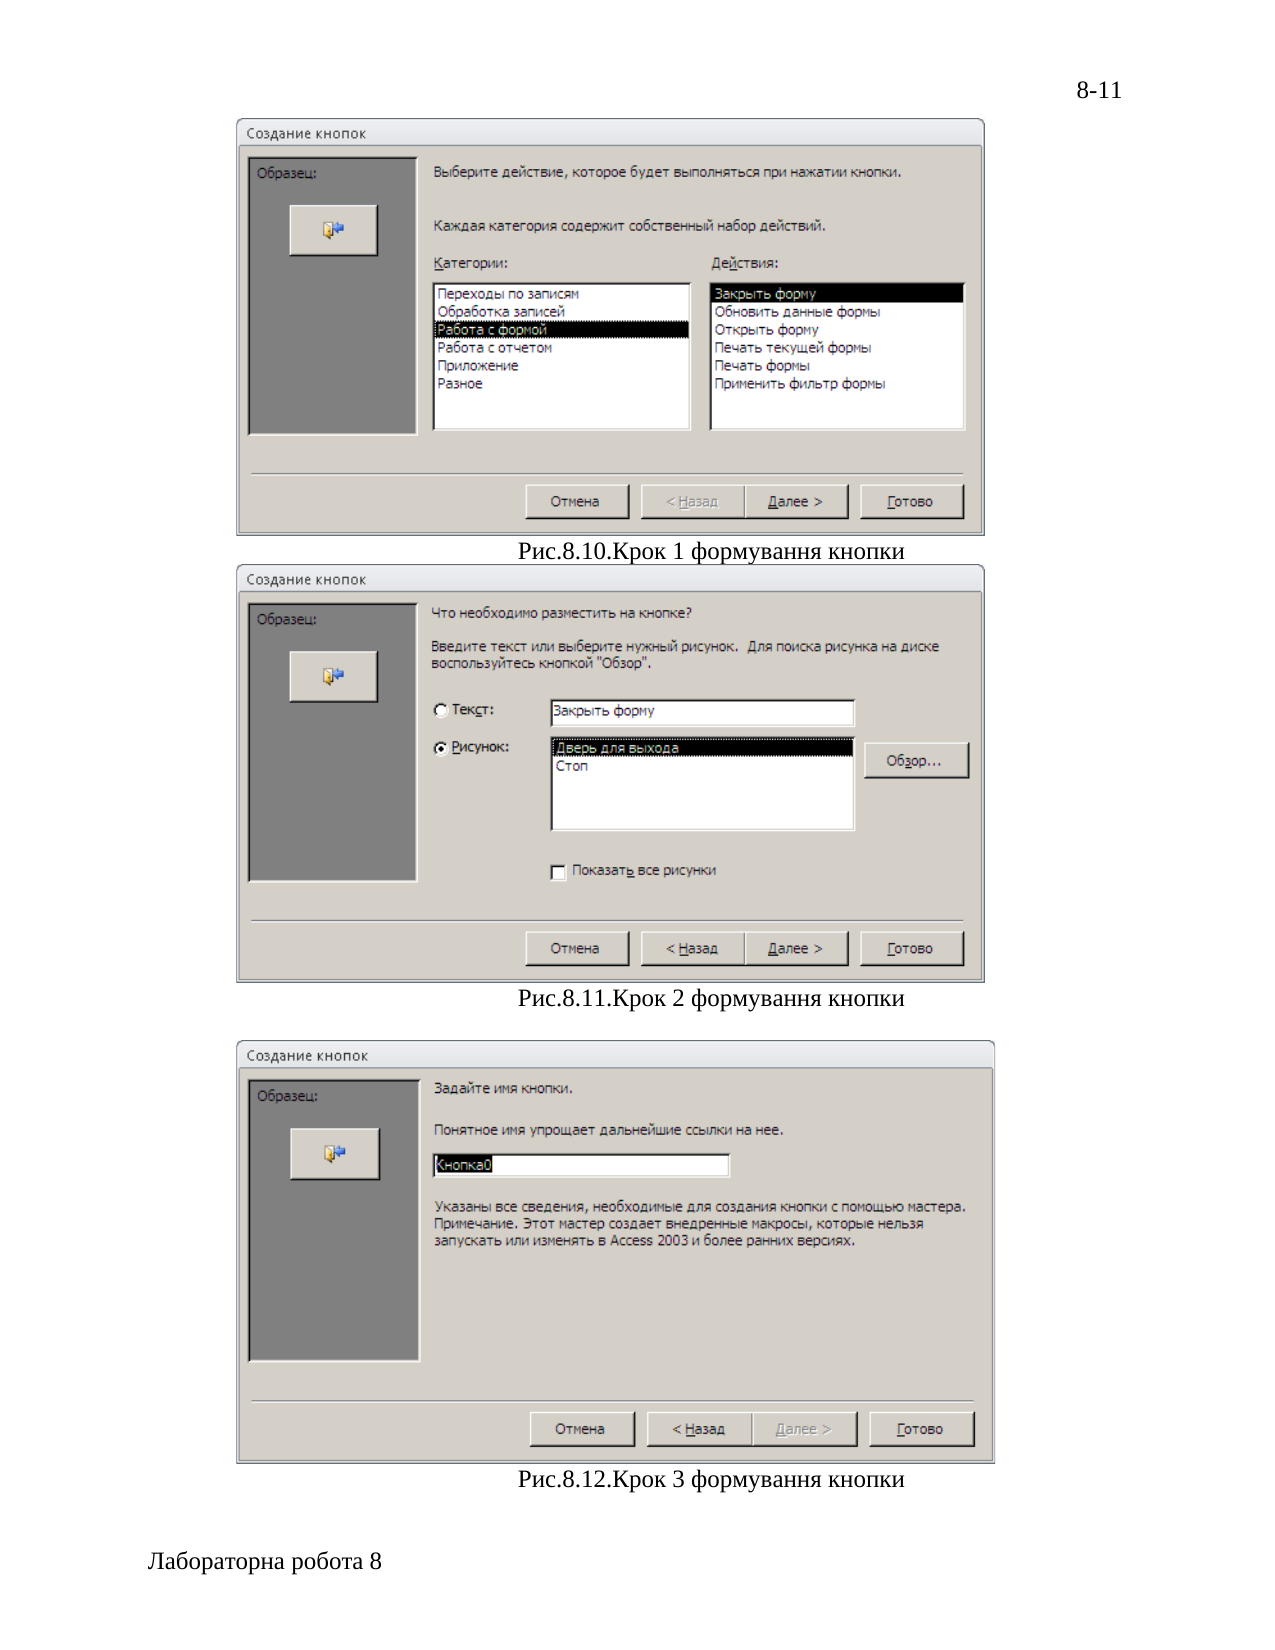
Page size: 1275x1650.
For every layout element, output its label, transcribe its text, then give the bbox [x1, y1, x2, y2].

picture [236, 1040, 996, 1464]
picture [236, 564, 985, 983]
text Рис.8.12.Крок 3 формування кнопки [236, 1464, 1186, 1492]
text Рис.8.11.Крок 2 формування кнопки [236, 983, 1186, 1011]
text Рис.8.10.Крок 1 формування кнопки [236, 536, 1186, 565]
picture [236, 118, 985, 536]
